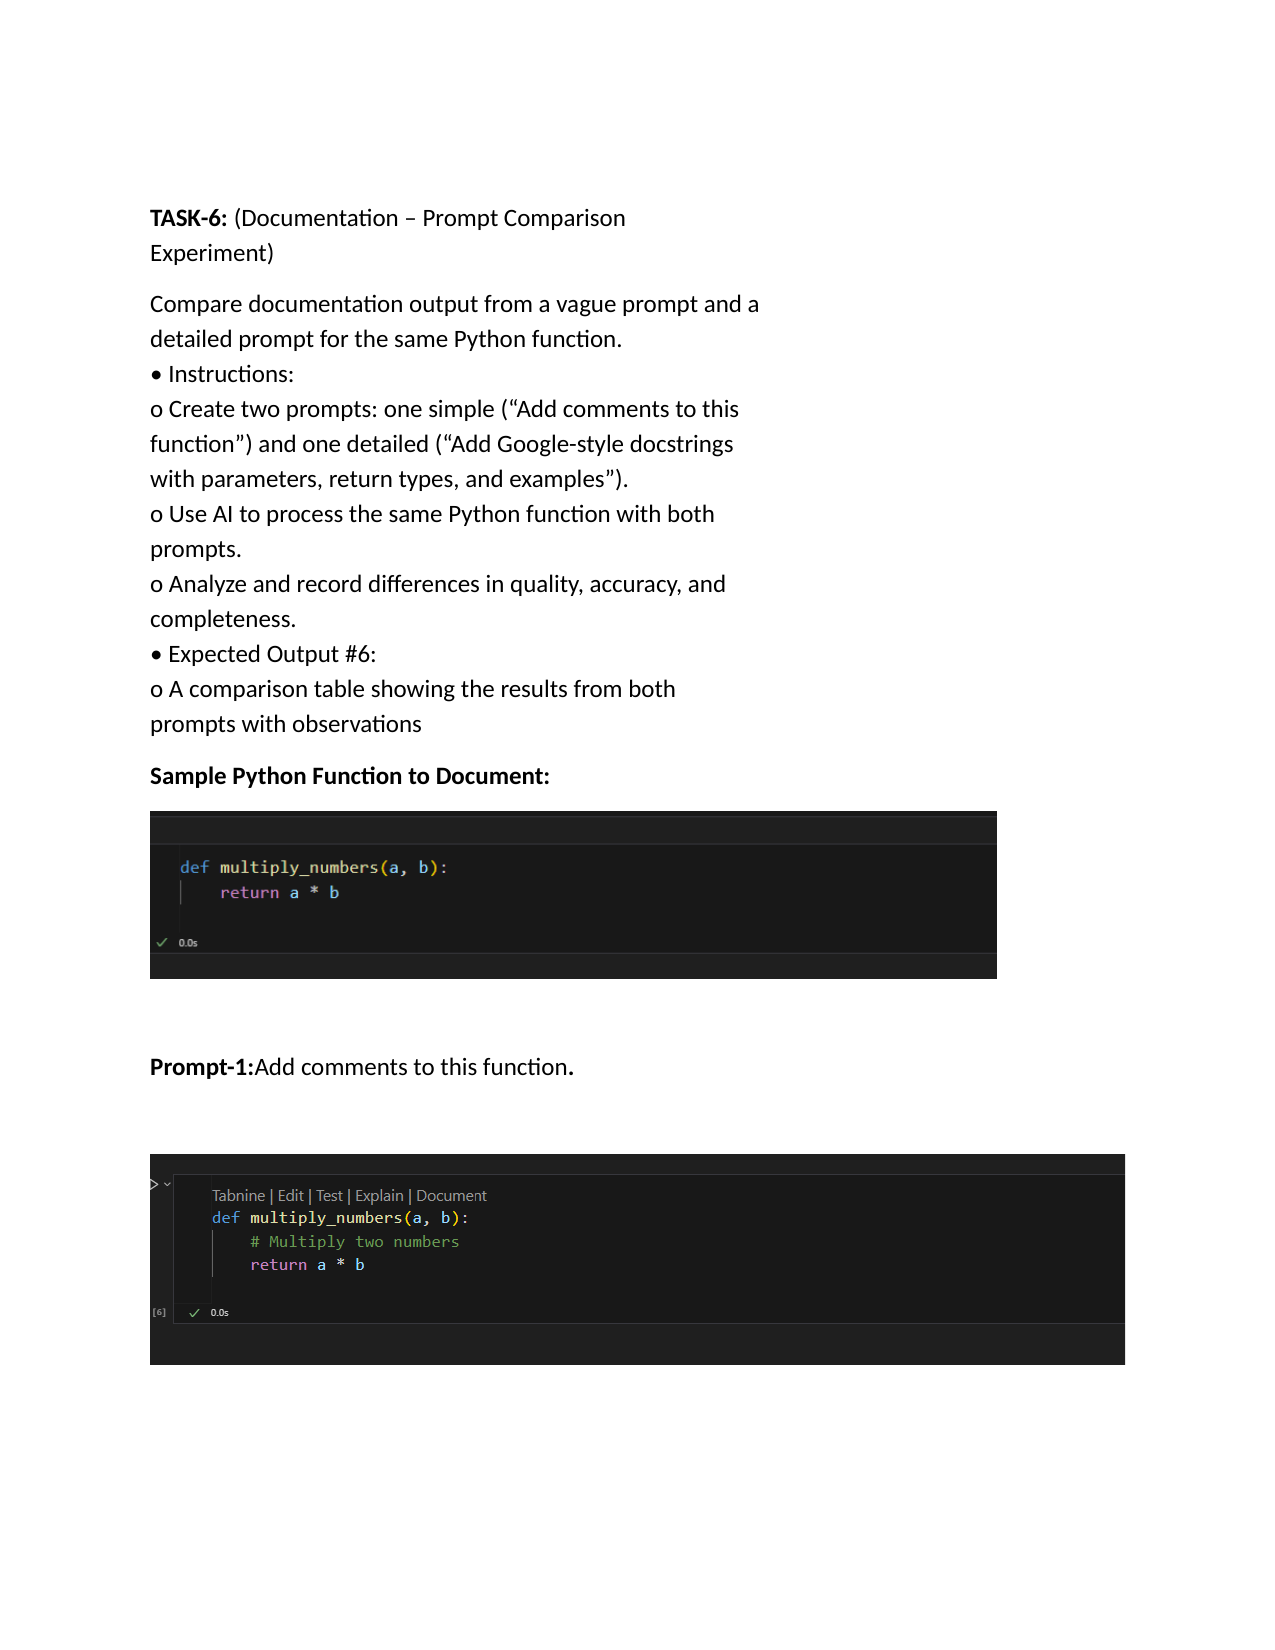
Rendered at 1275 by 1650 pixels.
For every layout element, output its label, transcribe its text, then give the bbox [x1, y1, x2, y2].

text Compare documentation output from a vague prompt and a detailed prompt for the same Python function. • Instructions: o Create two prompts: one simple (“Add comments to this function”) and one detailed (“Add Google-style docstrings with parameters, return types, and examples”). o Use AI to process the same Python function with both prompts. o Analyze and record differences in quality, accuracy, and completeness. • Expected Output #6: o A comparison table showing the results from both prompts with observations [150, 288, 1125, 739]
text Sample Python Function to Document: [150, 760, 1125, 791]
picture [150, 1154, 1125, 1365]
text Prompt-1:Add comments to this function. [150, 1051, 1125, 1082]
picture [150, 811, 997, 979]
text TASK-6: (Documentation – Prompt Comparison Experiment) [150, 202, 1125, 267]
